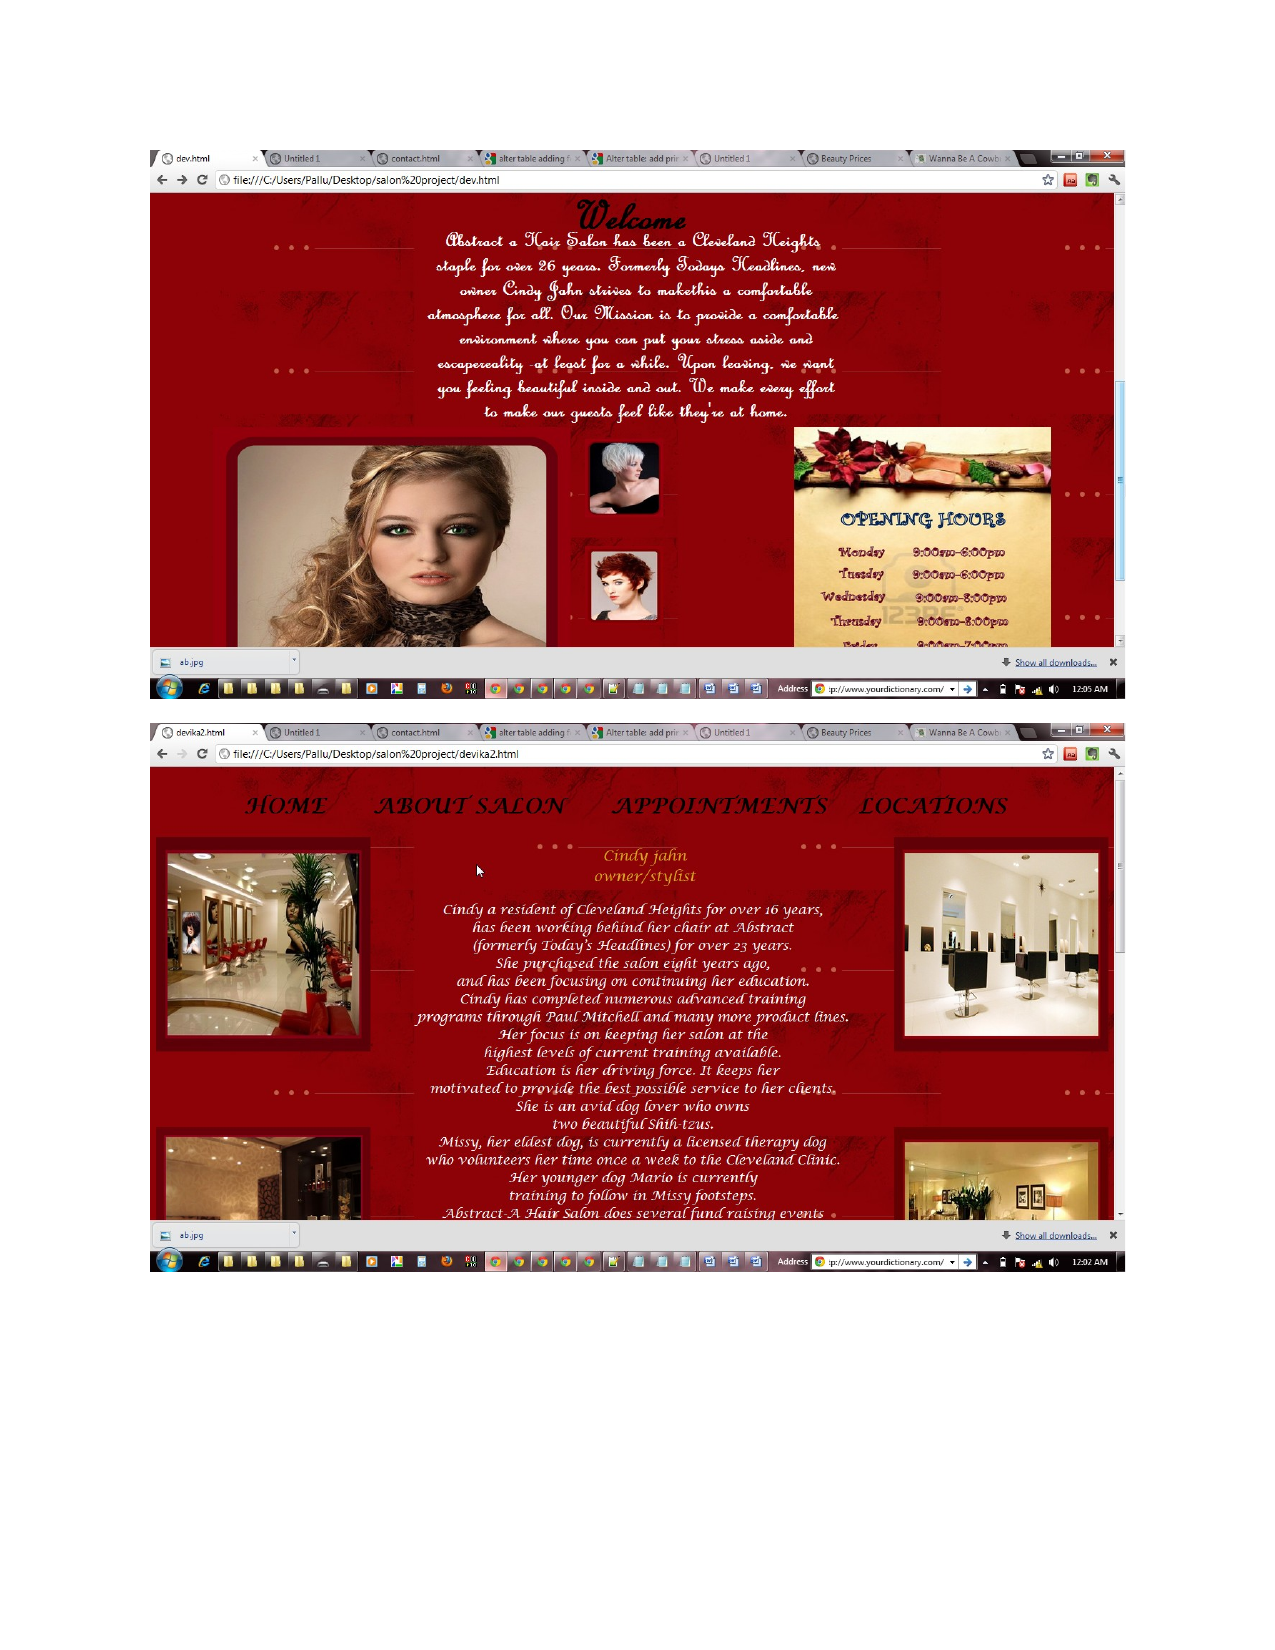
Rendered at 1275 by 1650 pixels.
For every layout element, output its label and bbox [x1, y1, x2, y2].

picture [150, 150, 1125, 699]
picture [150, 723, 1125, 1272]
